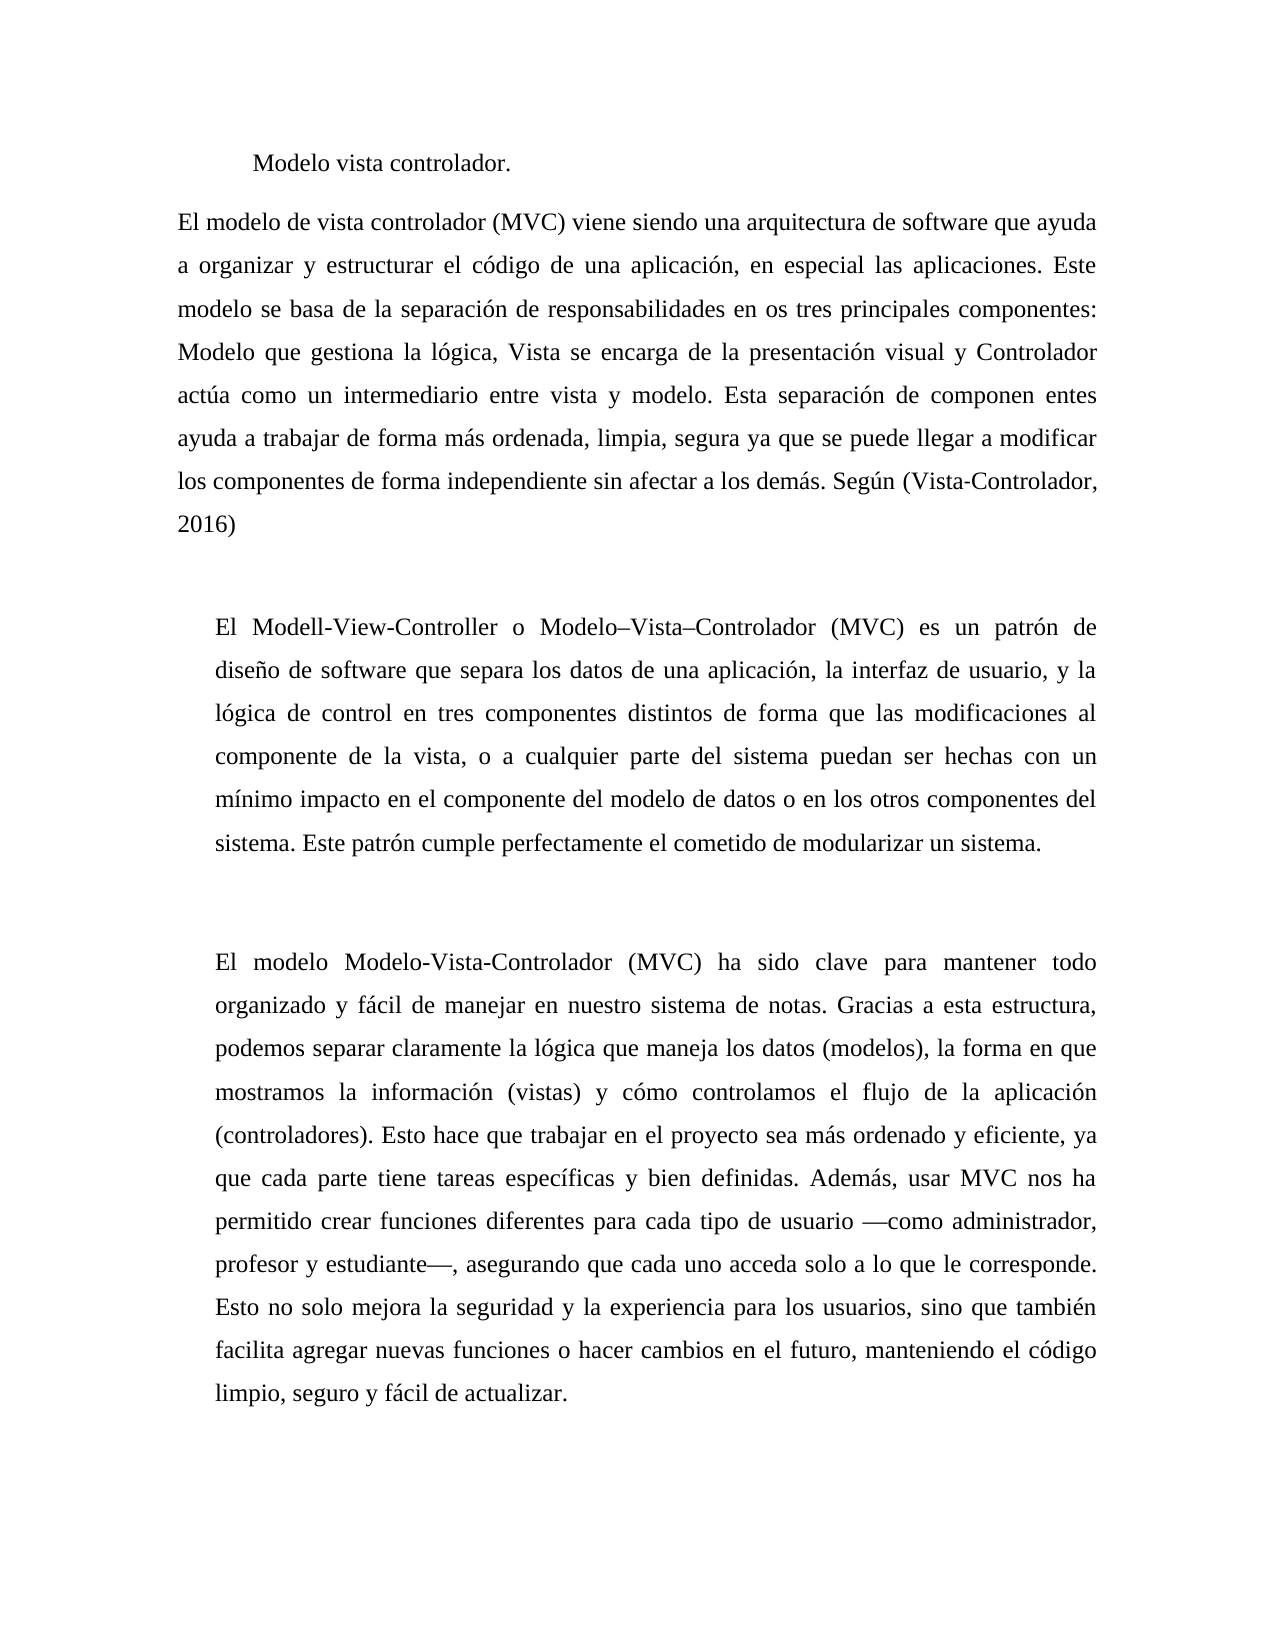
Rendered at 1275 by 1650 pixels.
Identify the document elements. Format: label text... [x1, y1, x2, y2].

text El modelo Modelo-Vista-Controlador (MVC) ha sido clave para mantener todo organizado y fácil de manejar en nuestro sistema de notas. Gracias a esta estructura, podemos separar claramente la lógica que maneja los datos (modelos), la forma en que mostramos la información (vistas) y cómo controlamos el flujo de la aplicación (controladores). Esto hace que trabajar en el proyecto sea más ordenado y eficiente, ya que cada parte tiene tareas específicas y bien definidas. Además, usar MVC nos ha permitido crear funciones diferentes para cada tipo de usuario —como administrador, profesor y estudiante—, asegurando que cada uno acceda solo a lo que le corresponde. Esto no solo mejora la seguridad y la experiencia para los usuarios, sino que también facilita agregar nuevas funciones o hacer cambios en el futuro, manteniendo el código limpio, seguro y fácil de actualizar. [215, 947, 1098, 1407]
text El Modell-View-Controller o Modelo–Vista–Controlador (MVC) es un patrón de diseño de software que separa los datos de una aplicación, la interfaz de usuario, y la lógica de control en tres componentes distintos de forma que las modificaciones al componente de la vista, o a cualquier parte del sistema puedan ser hechas con un mínimo impacto en el componente del modelo de datos o en los otros componentes del sistema. Este patrón cumple perfectamente el cometido de modularizar un sistema. [215, 612, 1098, 856]
text El modelo de vista controlador (MVC) viene siendo una arquitectura de software que ayuda a organizar y estructurar el código de una aplicación, en especial las aplicaciones. Este modelo se basa de la separación de responsabilidades en os tres principales componentes: Modelo que gestiona la lógica, Vista se encarga de la presentación visual y Controlador actúa como un intermediario entre vista y modelo. Esta separación de componen entes ayuda a trabajar de forma más ordenada, limpia, segura ya que se puede llegar a modificar los componentes de forma independiente sin afectar a los demás. Según (Vista-Controlador, 2016) [177, 207, 1098, 538]
list Modelo vista controlador. [252, 148, 1098, 176]
